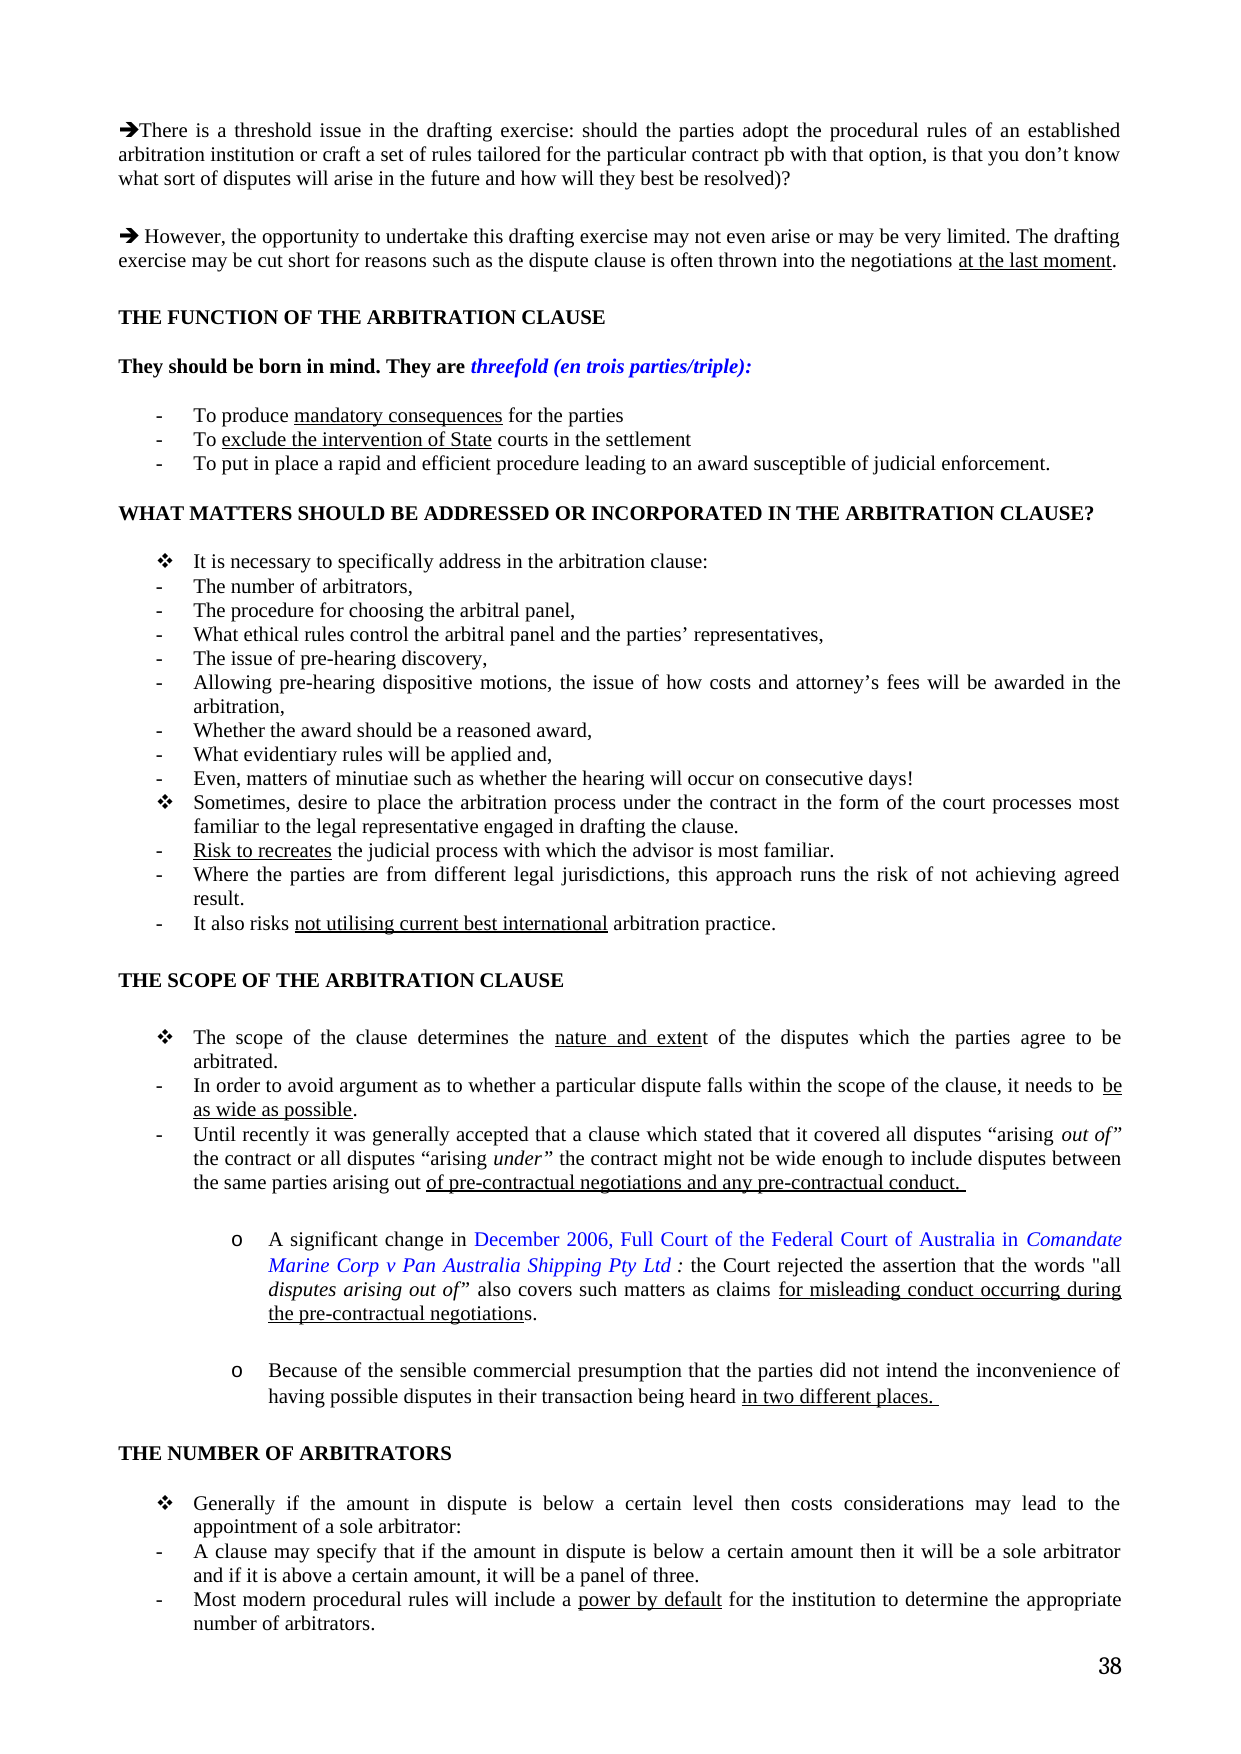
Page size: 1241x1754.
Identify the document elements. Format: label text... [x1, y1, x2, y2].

list Even, matters of minutiae such as whether the hearing will occur on consecutive days! [156, 766, 1122, 790]
list Sometimes, desire to place the arbitration process under the contract in the form of the court processes most familiar to the legal representative engaged in drafting the clause. [156, 790, 1122, 838]
list Allowing pre-hearing dispositive motions, the issue of how costs and attorney’s fees will be awarded in the arbitration, [156, 670, 1122, 718]
list What ethical rules control the arbitral panel and the parties’ representatives, [156, 622, 1122, 646]
list A clause may specify that if the amount in dispute is below a certain amount then it will be a sole arbitrator and if it is above a certain amount, it will be a panel of three. [156, 1538, 1122, 1587]
list The scope of the clause determines the nature and extent of the disputes which the parties agree to be arbitrated. [156, 1025, 1122, 1073]
list Until recently it was generally accepted that a clause which stated that it covered all disputes “arising out of” the contract or all disputes “arising under” the contract might not be wide enough to include disputes between the same parties arising out of pre-contractual negotiations and any pre-contractual conduct. [156, 1121, 1122, 1194]
text WHAT MATTERS SHOULD BE ADDRESSED OR INCORPORATED IN THE ARBITRATION CLAUSE? [118, 500, 1122, 524]
list To produce mandatory consequences for the parties [156, 403, 1122, 427]
list Most modern procedural rules will include a power by default for the institution to determine the appropriate number of arbitrators. [156, 1587, 1122, 1635]
list Generally if the amount in dispute is below a certain level then costs considerations may lead to the appointment of a sole arbitrator: [156, 1490, 1122, 1538]
list To exclude the intervention of State courts in the settlement [156, 427, 1122, 451]
text THE FUNCTION OF THE ARBITRATION CLAUSE [118, 305, 1122, 329]
list Because of the sensible commercial presumption that the parties did not intend the inconvenience of having possible disputes in their transaction being heard in two different places. [231, 1358, 1122, 1408]
text THE NUMBER OF ARBITRATORS [118, 1441, 1122, 1465]
list It is necessary to specifically address in the arbitration clause: [156, 549, 1122, 573]
text However, the opportunity to undertake this drafting exercise may not even arise or may be very limited. The drafting exercise may be cut short for reasons such as the dispute clause is often thrown into the negotiations at the last moment. [118, 224, 1122, 272]
text There is a threshold issue in the drafting exercise: should the parties adopt the procedural rules of an established arbitration institution or craft a set of rules tailored for the particular contract pb with that option, is that you don’t know what sort of disputes will arise in the future and how will they best be resolved)? [118, 118, 1122, 190]
list Where the parties are from different legal jurisdictions, this approach runs the risk of not achieving agreed result. [156, 862, 1122, 910]
text THE SCOPE OF THE ARBITRATION CLAUSE [118, 968, 1122, 992]
list In order to avoid argument as to whether a particular dispute falls within the scope of the clause, it needs to be as wide as possible. [156, 1073, 1122, 1121]
list To put in place a rapid and efficient procedure leading to an award susceptible of judicial enforcement. [156, 451, 1122, 475]
text They should be born in mind. They are threefold (en trois parties/triple): [118, 354, 1122, 378]
list The procedure for choosing the arbitral panel, [156, 598, 1122, 622]
list The issue of pre-hearing discovery, [156, 646, 1122, 670]
list The number of arbitrators, [156, 573, 1122, 598]
list Whether the award should be a reasoned award, [156, 718, 1122, 742]
list A significant change in December 2006, Full Court of the Federal Court of Australia in Comandate Marine Corp v Pan Australia Shipping Pty Ltd : the Court rejected the assertion that the words "all disputes arising out of” also covers such matters as claims for misleading conduct occurring during the pre-contractual negotiations. [231, 1227, 1122, 1325]
list What evidentiary rules will be applied and, [156, 742, 1122, 766]
list Risk to recreates the judicial process with which the advisor is most familiar. [156, 838, 1122, 862]
list It also risks not utilising current best international arbitration practice. [156, 910, 1122, 934]
